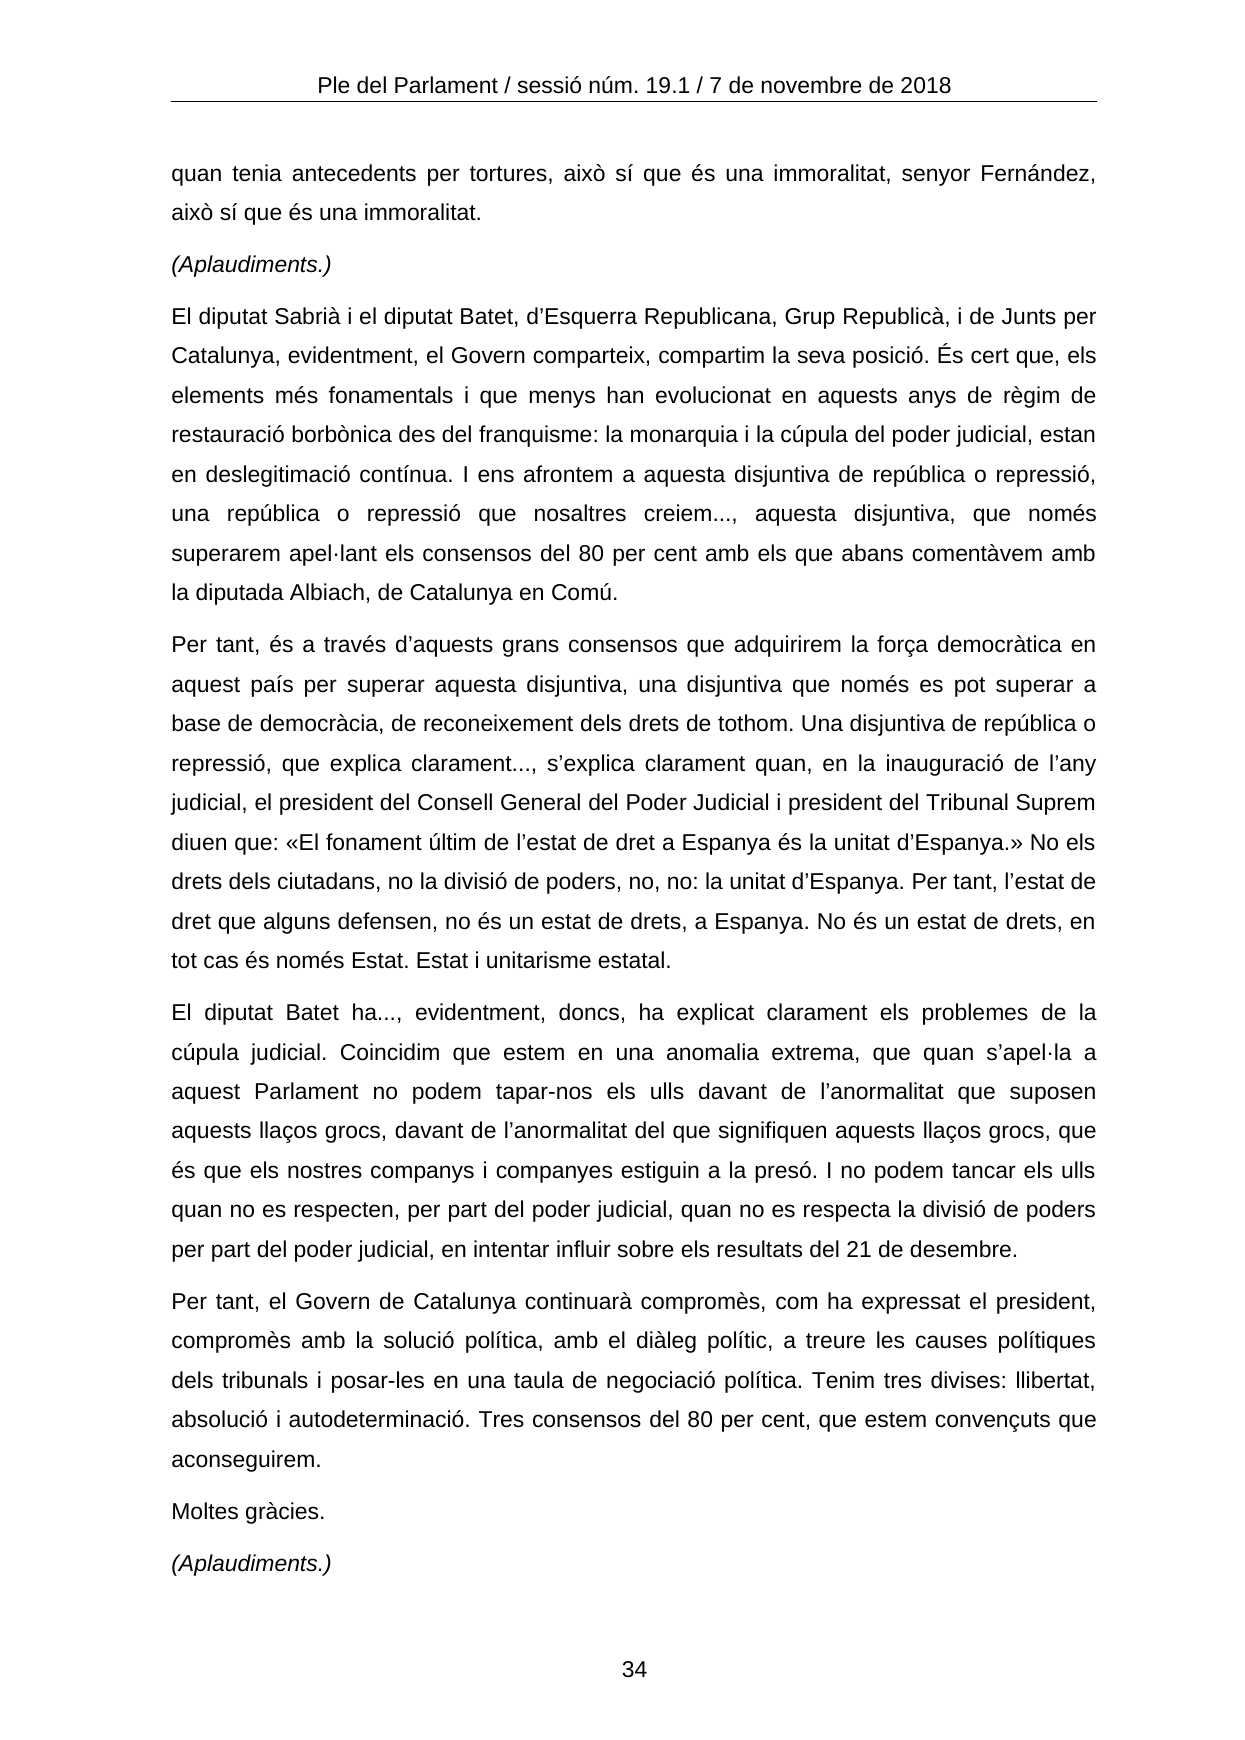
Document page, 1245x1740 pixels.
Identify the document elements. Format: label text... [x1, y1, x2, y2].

text El diputat Sabrià i el diputat Batet, d’Esquerra Republicana, Grup Republicà, i de Junts per Catalunya, evidentment, el Govern comparteix, compartim la seva posició. És cert que, els elements més fonamentals i que menys han evolucionat en aquests anys de règim de restauració borbònica des del franquisme: la monarquia i la cúpula del poder judicial, estan en deslegitimació contínua. I ens afrontem a aquesta disjuntiva de república o repressió, una república o repressió que nosaltres creiem..., aquesta disjuntiva, que només superarem apel·lant els consensos del 80 per cent amb els que abans comentàvem amb la diputada Albiach, de Catalunya en Comú. [171, 303, 1097, 606]
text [171, 159, 1097, 225]
text (Aplaudiments.) [171, 1550, 1097, 1576]
text El diputat Batet ha..., evidentment, doncs, ha explicat clarament els problemes de la cúpula judicial. Coincidim que estem en una anomalia extrema, que quan s’apel·la a aquest Parlament no podem tapar-nos els ulls davant de l’anormalitat que suposen aquests llaços grocs, davant de l’anormalitat del que signifiquen aquests llaços grocs, que és que els nostres companys i companyes estiguin a la presó. I no podem tancar els ulls quan no es respecten, per part del poder judicial, quan no es respecta la divisió de poders per part del poder judicial, en intentar influir sobre els resultats del 21 de desembre. [171, 999, 1097, 1262]
text Moltes gràcies. [171, 1498, 1097, 1524]
text Per tant, el Govern de Catalunya continuarà compromès, com ha expressat el president, compromès amb la solució política, amb el diàleg polític, a treure les causes polítiques dels tribunals i posar-les en una taula de negociació política. Tenim tres divises: llibertat, absolució i autodeterminació. Tres consensos del 80 per cent, que estem convençuts que aconseguirem. [171, 1288, 1097, 1472]
text (Aplaudiments.) [171, 251, 1097, 277]
text Per tant, és a través d’aquests grans consensos que adquirirem la força democràtica en aquest país per superar aquesta disjuntiva, una disjuntiva que només es pot superar a base de democràcia, de reconeixement dels drets de tothom. Una disjuntiva de república o repressió, que explica clarament..., s’explica clarament quan, en la inauguració de l’any judicial, el president del Consell General del Poder Judicial i president del Tribunal Suprem diuen que: «El fonament últim de l’estat de dret a Espanya és la unitat d’Espanya.» No els drets dels ciutadans, no la divisió de poders, no, no: la unitat d’Espanya. Per tant, l’estat de dret que alguns defensen, no és un estat de drets, a Espanya. No és un estat de drets, en tot cas és només Estat. Estat i unitarisme estatal. [171, 631, 1097, 973]
